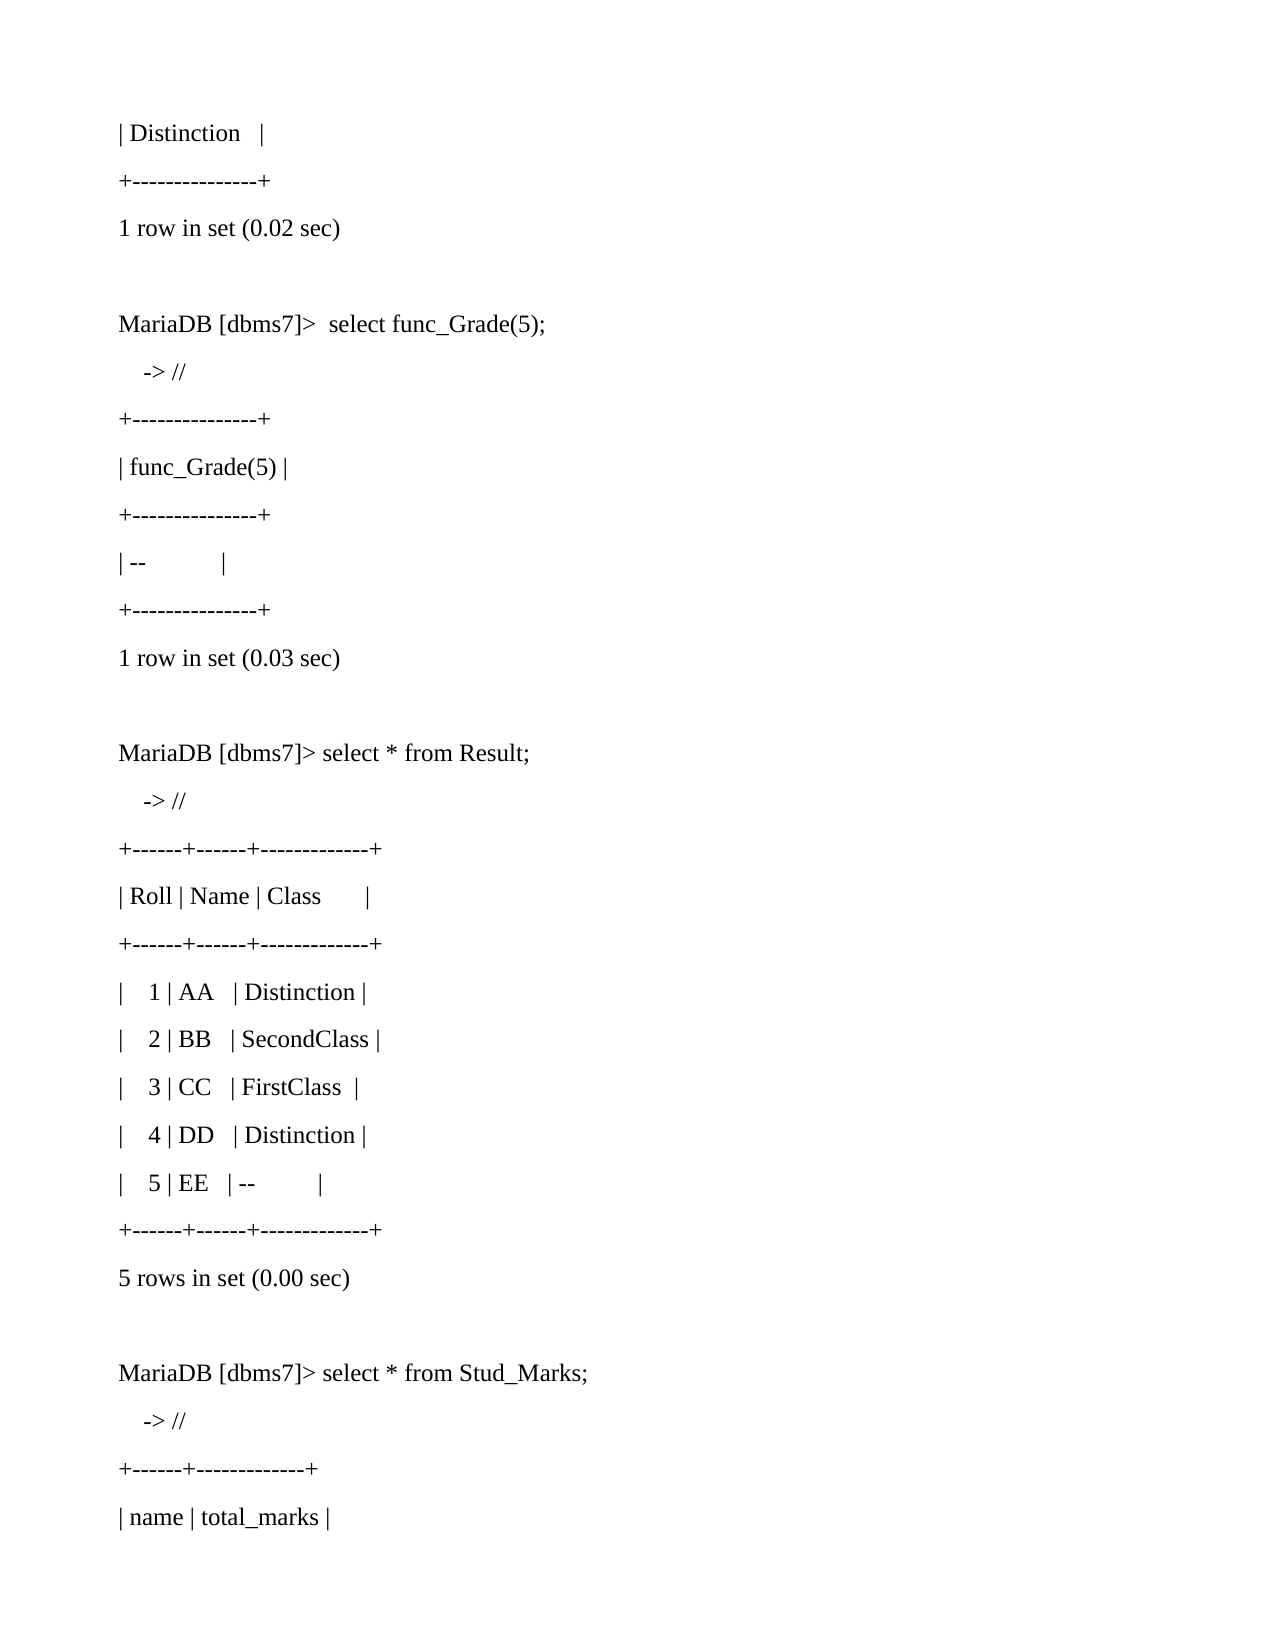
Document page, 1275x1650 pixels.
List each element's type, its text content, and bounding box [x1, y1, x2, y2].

text +---------------+ [118, 404, 1157, 433]
text -> // [118, 357, 1157, 385]
text MariaDB [dbms7]> select * from Result; [118, 738, 1157, 767]
text | 5 | EE | -- | [118, 1168, 1157, 1196]
text | 1 | AA | Distinction | [118, 977, 1157, 1006]
text +---------------+ [118, 595, 1157, 624]
text 1 row in set (0.02 sec) [118, 213, 1157, 242]
text | name | total_marks | [118, 1502, 1157, 1530]
text MariaDB [dbms7]> select * from Stud_Marks; [118, 1358, 1157, 1387]
text | -- | [118, 547, 1157, 576]
text 5 rows in set (0.00 sec) [118, 1263, 1157, 1292]
text MariaDB [dbms7]> select func_Grade(5); [118, 309, 1157, 338]
text | Distinction | [118, 118, 1157, 147]
text 1 row in set (0.03 sec) [118, 643, 1157, 672]
text | Roll | Name | Class | [118, 881, 1157, 910]
text | 4 | DD | Distinction | [118, 1120, 1157, 1149]
text +------+------+-------------+ [118, 1215, 1157, 1244]
text +------+------+-------------+ [118, 929, 1157, 958]
text -> // [118, 1406, 1157, 1435]
text | 3 | CC | FirstClass | [118, 1072, 1157, 1101]
text +---------------+ [118, 166, 1157, 194]
text -> // [118, 786, 1157, 815]
text | 2 | BB | SecondClass | [118, 1024, 1157, 1053]
text +---------------+ [118, 500, 1157, 528]
text +------+-------------+ [118, 1454, 1157, 1483]
text +------+------+-------------+ [118, 834, 1157, 862]
text | func_Grade(5) | [118, 452, 1157, 481]
